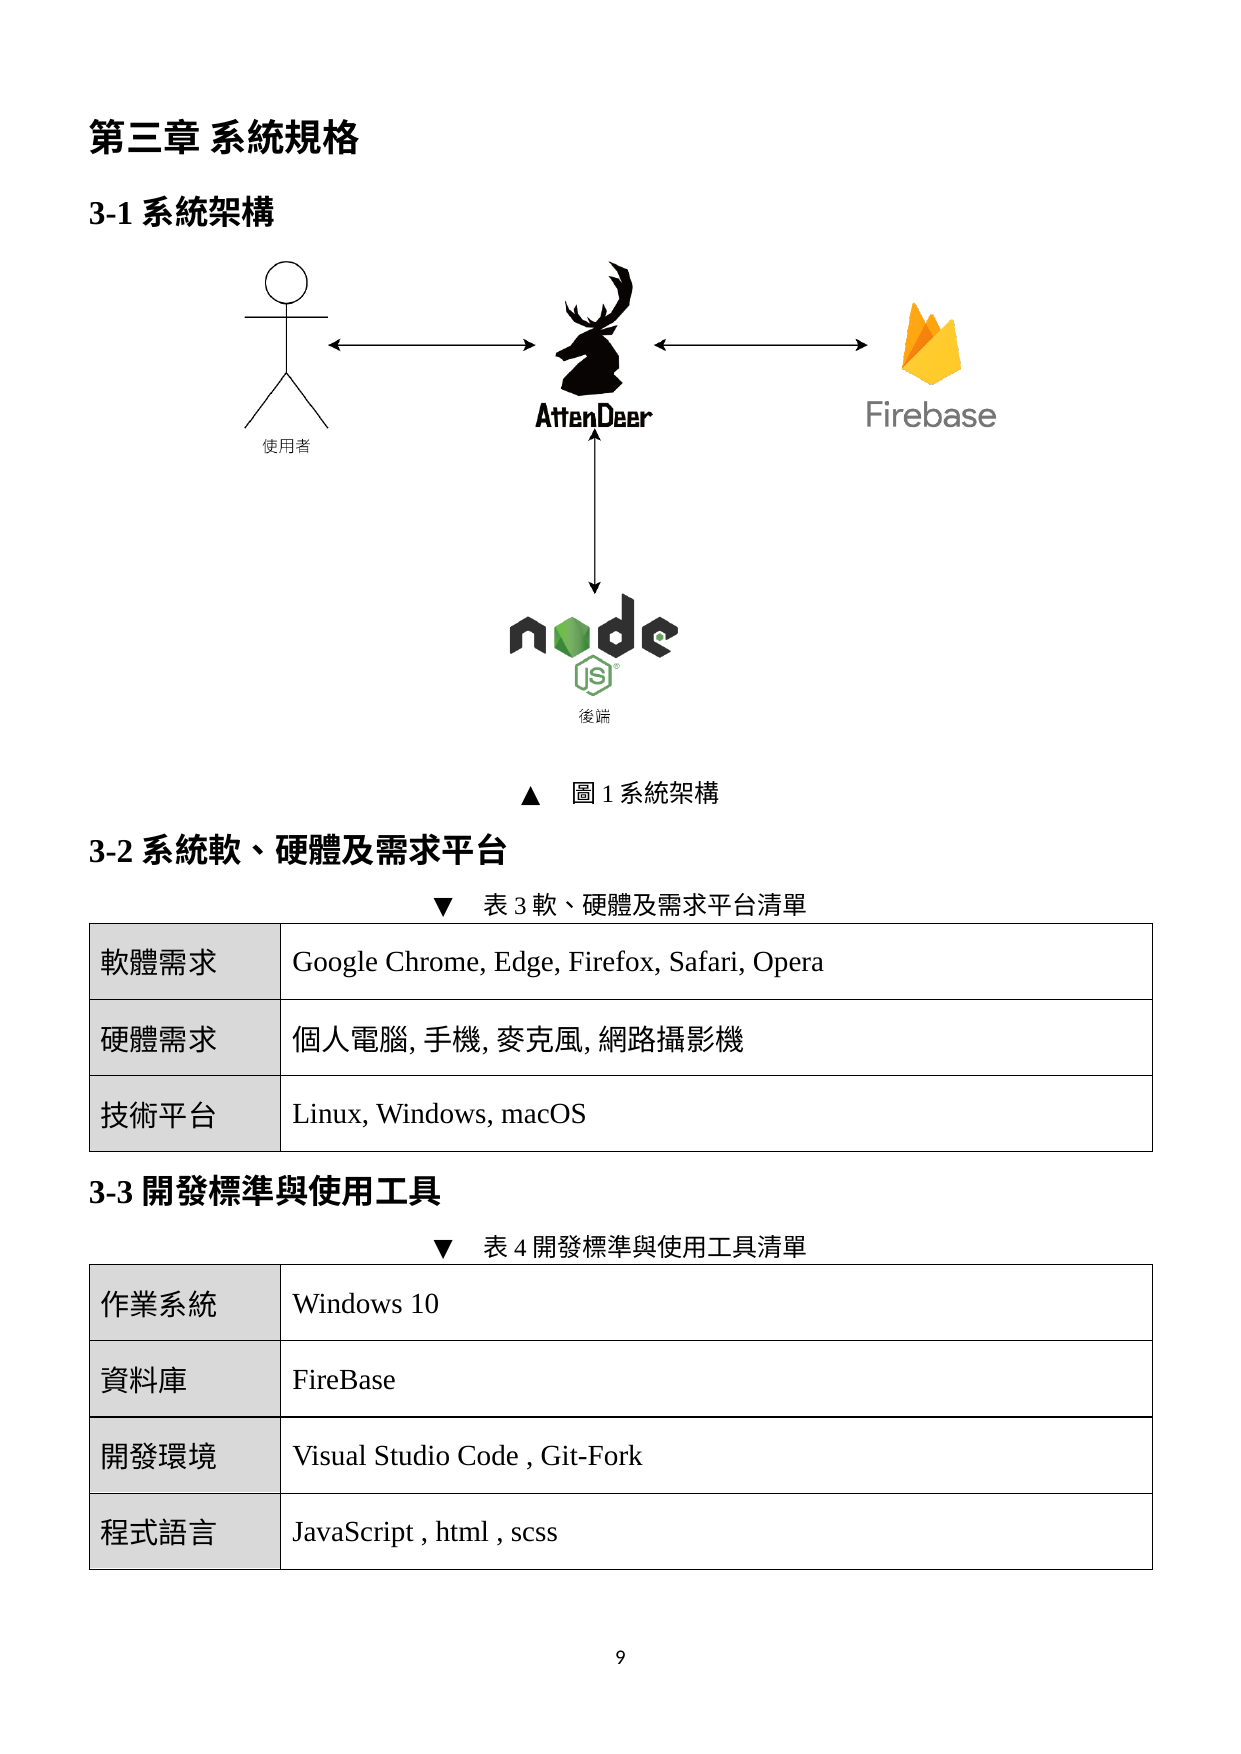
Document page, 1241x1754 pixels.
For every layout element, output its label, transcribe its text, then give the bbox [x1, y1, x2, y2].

table_header 軟體需求 [90, 924, 280, 999]
text 第三章 系統規格 [89, 98, 1152, 173]
table_cell 資料庫 [90, 1341, 280, 1416]
table_header Google Chrome, Edge, Firefox, Safari, Opera [281, 924, 1152, 999]
table_cell Visual Studio Code , Git-Fork [281, 1418, 1152, 1492]
table_cell 程式語言 [90, 1494, 280, 1568]
table_header 作業系統 [90, 1265, 280, 1340]
list 表 4 開發標準與使用工具清單 [89, 1227, 1152, 1264]
list 表 3 軟、硬體及需求平台清單 [89, 885, 1152, 923]
table_cell 技術平台 [90, 1076, 280, 1151]
table_cell 硬體需求 [90, 1000, 280, 1075]
table_header Windows 10 [281, 1265, 1152, 1340]
table_cell FireBase [281, 1341, 1152, 1416]
picture [230, 247, 1011, 754]
table_cell Linux, Windows, macOS [281, 1076, 1152, 1151]
list 圖 1 系統架構 [89, 773, 1152, 810]
text 3-1 系統架構 [89, 173, 1152, 248]
table_cell 開發環境 [90, 1418, 280, 1492]
text 3-2 系統軟、硬體及需求平台 [89, 810, 1152, 885]
table_cell 個人電腦, 手機, 麥克風, 網路攝影機 [281, 1000, 1152, 1075]
table_cell JavaScript , html , scss [281, 1494, 1152, 1568]
text 3-3 開發標準與使用工具 [89, 1152, 1152, 1227]
